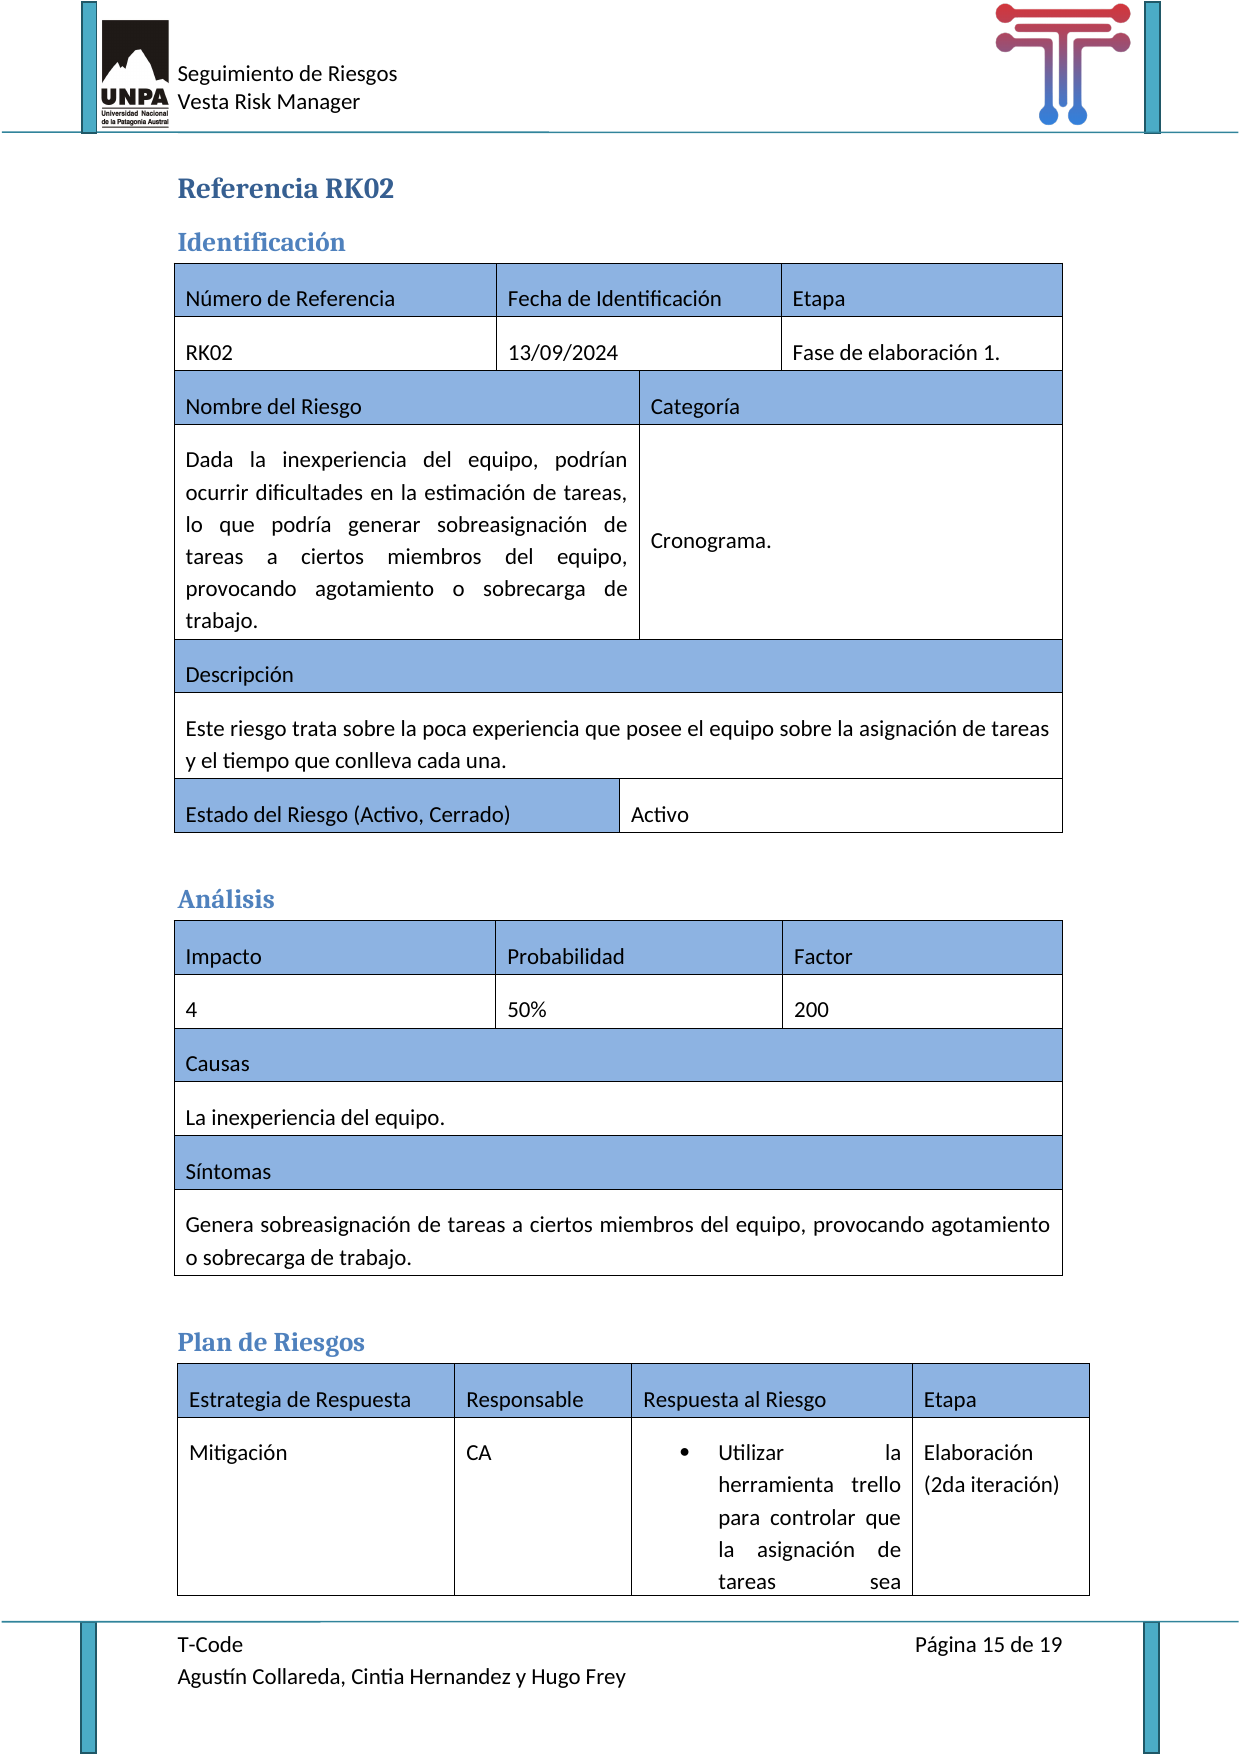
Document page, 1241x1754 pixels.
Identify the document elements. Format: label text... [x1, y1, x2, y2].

table_header Número de Referencia [175, 264, 496, 316]
table_cell Estado del Riesgo (Activo, Cerrado) [175, 779, 619, 832]
table_cell 50% [496, 975, 782, 1027]
table_cell 4 [175, 975, 495, 1027]
table_cell Elaboración (2da iteración) [913, 1418, 1089, 1595]
table_cell Fase de elaboración 1. [782, 317, 1062, 370]
table_cell CA [455, 1418, 631, 1595]
table_header Probabilidad [496, 921, 782, 974]
table_cell Descripción [175, 640, 1062, 692]
table_header Responsable [455, 1364, 631, 1417]
table_cell 200 [783, 975, 1062, 1027]
table_cell Causas [175, 1029, 1062, 1081]
table_header Etapa [782, 264, 1062, 316]
table_cell Activo [620, 779, 1062, 832]
picture [994, 0, 1132, 128]
table_cell 13/09/2024 [497, 317, 781, 370]
table_header Fecha de Identificación [497, 264, 781, 316]
table_cell Categoría [640, 371, 1062, 424]
table_cell La inexperiencia del equipo. [175, 1082, 1062, 1135]
picture [100, 18, 170, 129]
text Análisis [177, 884, 1063, 915]
table_cell Cronograma. [640, 425, 1062, 638]
table_cell Nombre del Riesgo [175, 371, 639, 424]
text Referencia RK02 [177, 172, 1063, 206]
text Identificación [177, 227, 1063, 258]
table_cell Mitigación [178, 1418, 454, 1595]
table_cell Dada la inexperiencia del equipo, podrían ocurrir dificultades en la estimación de tareas, lo que podría generar sobreasignación de tareas a ciertos miembros del equipo, provocando agotamiento o sobrecarga de trabajo. [175, 425, 639, 638]
table_header Factor [783, 921, 1062, 974]
table_cell Este riesgo trata sobre la poca experiencia que posee el equipo sobre la asignación de tareas y el tiempo que conlleva cada una. [175, 693, 1062, 778]
table_cell Genera sobreasignación de tareas a ciertos miembros del equipo, provocando agotamiento o sobrecarga de trabajo. [175, 1190, 1062, 1275]
table_cell Utilizar la herramienta trello para controlar que la asignación de tareas sea adecuada [632, 1418, 912, 1595]
table_header Etapa [913, 1364, 1089, 1417]
table_header Impacto [175, 921, 495, 974]
table_cell RK02 [175, 317, 496, 370]
table_header Respuesta al Riesgo [632, 1364, 912, 1417]
text Plan de Riesgos [177, 1327, 1063, 1358]
table_cell Síntomas [175, 1136, 1062, 1189]
table_header Estrategia de Respuesta [178, 1364, 454, 1417]
